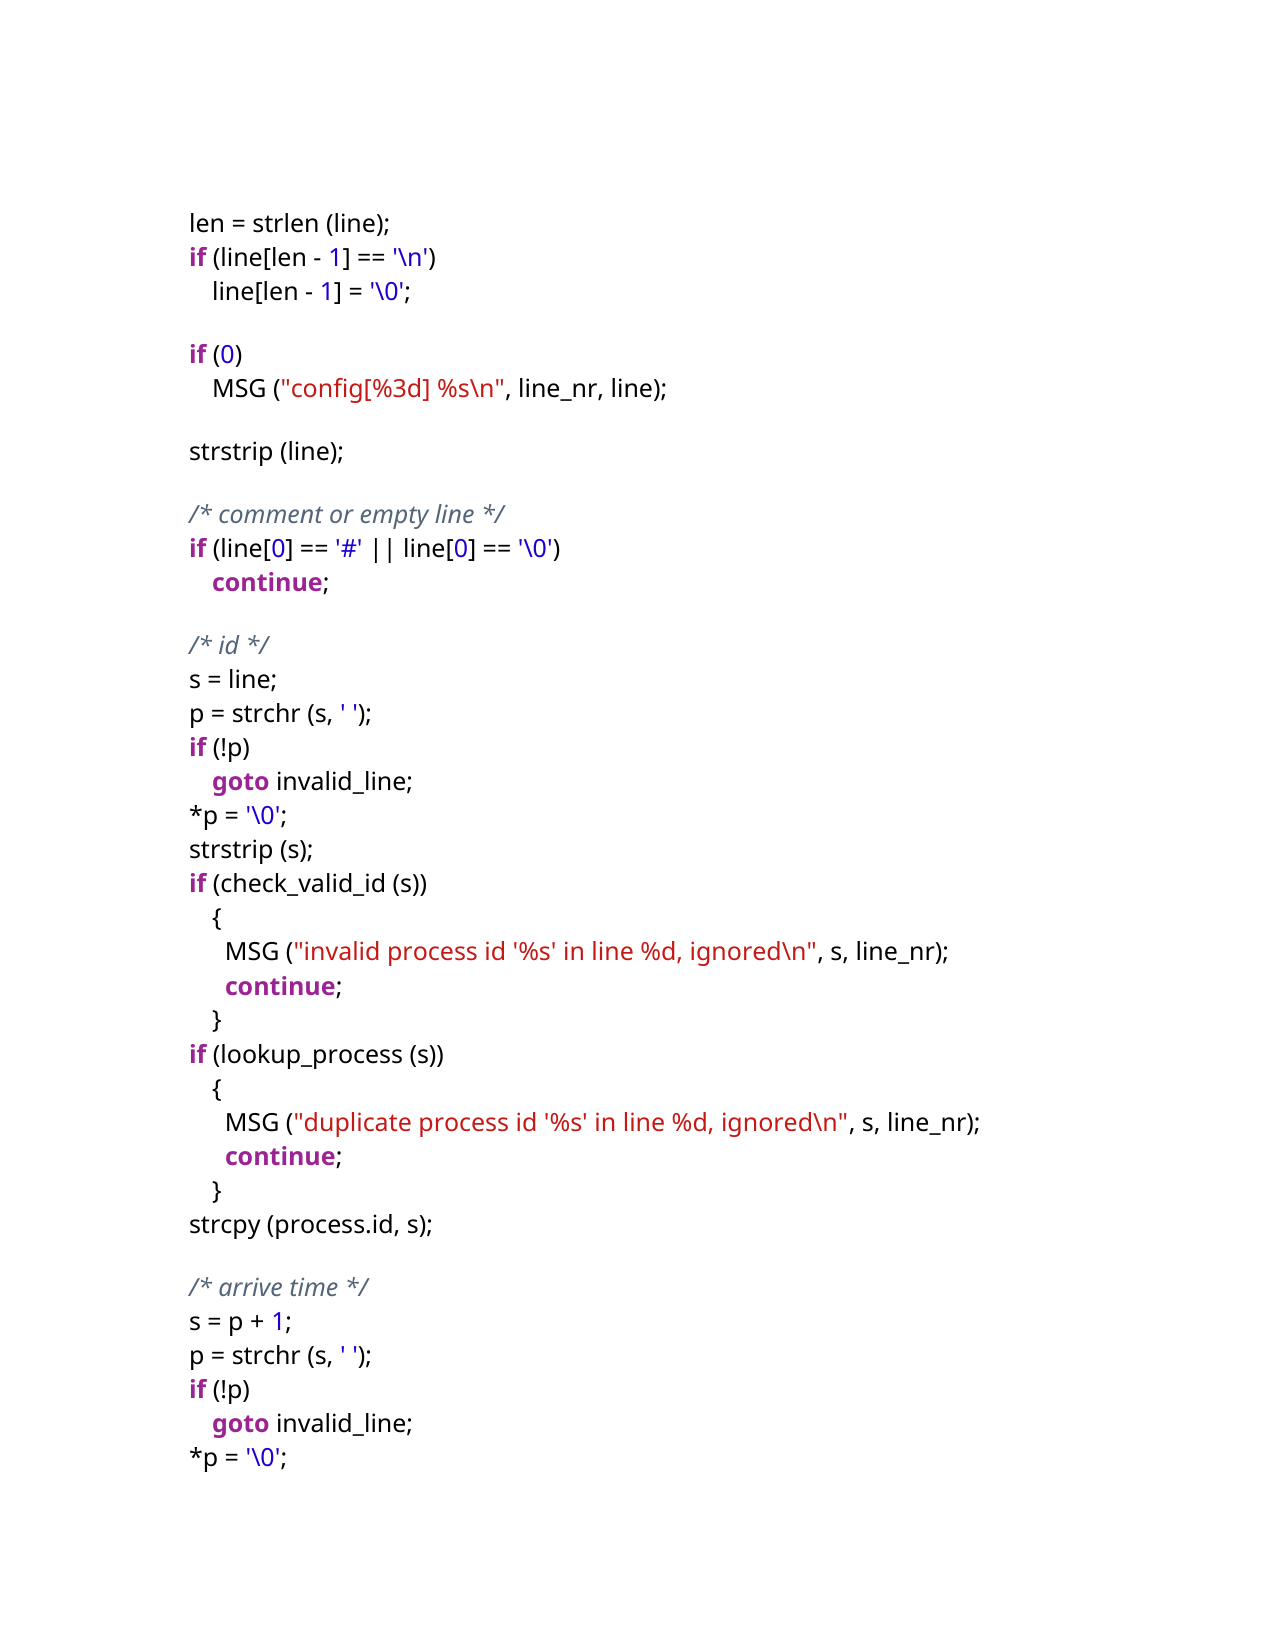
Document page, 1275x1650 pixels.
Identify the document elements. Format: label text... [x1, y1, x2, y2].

text /* comment or empty line */ [150, 497, 1125, 531]
text continue; [150, 968, 1125, 1002]
text if (line[len - 1] == '\n') [150, 240, 1125, 274]
text if (0) [150, 337, 1125, 371]
text { [150, 1070, 1125, 1104]
text if (lookup_process (s)) [150, 1036, 1125, 1070]
text p = strchr (s, ' '); [150, 1337, 1125, 1372]
text s = p + 1; [150, 1303, 1125, 1337]
text s = line; [150, 662, 1125, 696]
text len = strlen (line); [150, 206, 1125, 240]
text *p = '\0'; [150, 798, 1125, 832]
text } [150, 1002, 1125, 1036]
text MSG ("invalid process id '%s' in line %d, ignored\n", s, line_nr); [150, 934, 1125, 968]
text { [150, 900, 1125, 934]
text /* arrive time */ [150, 1269, 1125, 1303]
text goto invalid_line; [150, 1406, 1125, 1440]
text goto invalid_line; [150, 764, 1125, 798]
text *p = '\0'; [150, 1440, 1125, 1474]
text strstrip (line); [150, 434, 1125, 468]
text strstrip (s); [150, 832, 1125, 866]
text if (check_valid_id (s)) [150, 866, 1125, 900]
text if (line[0] == '#' || line[0] == '\0') [150, 531, 1125, 565]
text MSG ("duplicate process id '%s' in line %d, ignored\n", s, line_nr); [150, 1104, 1125, 1138]
text line[len - 1] = '\0'; [150, 274, 1125, 308]
text continue; [150, 1138, 1125, 1172]
text MSG ("config[%3d] %s\n", line_nr, line); [150, 371, 1125, 405]
text strcpy (process.id, s); [150, 1207, 1125, 1241]
text } [150, 1172, 1125, 1207]
text if (!p) [150, 730, 1125, 764]
text p = strchr (s, ' '); [150, 696, 1125, 730]
text /* id */ [150, 627, 1125, 662]
text continue; [150, 565, 1125, 599]
text if (!p) [150, 1372, 1125, 1406]
